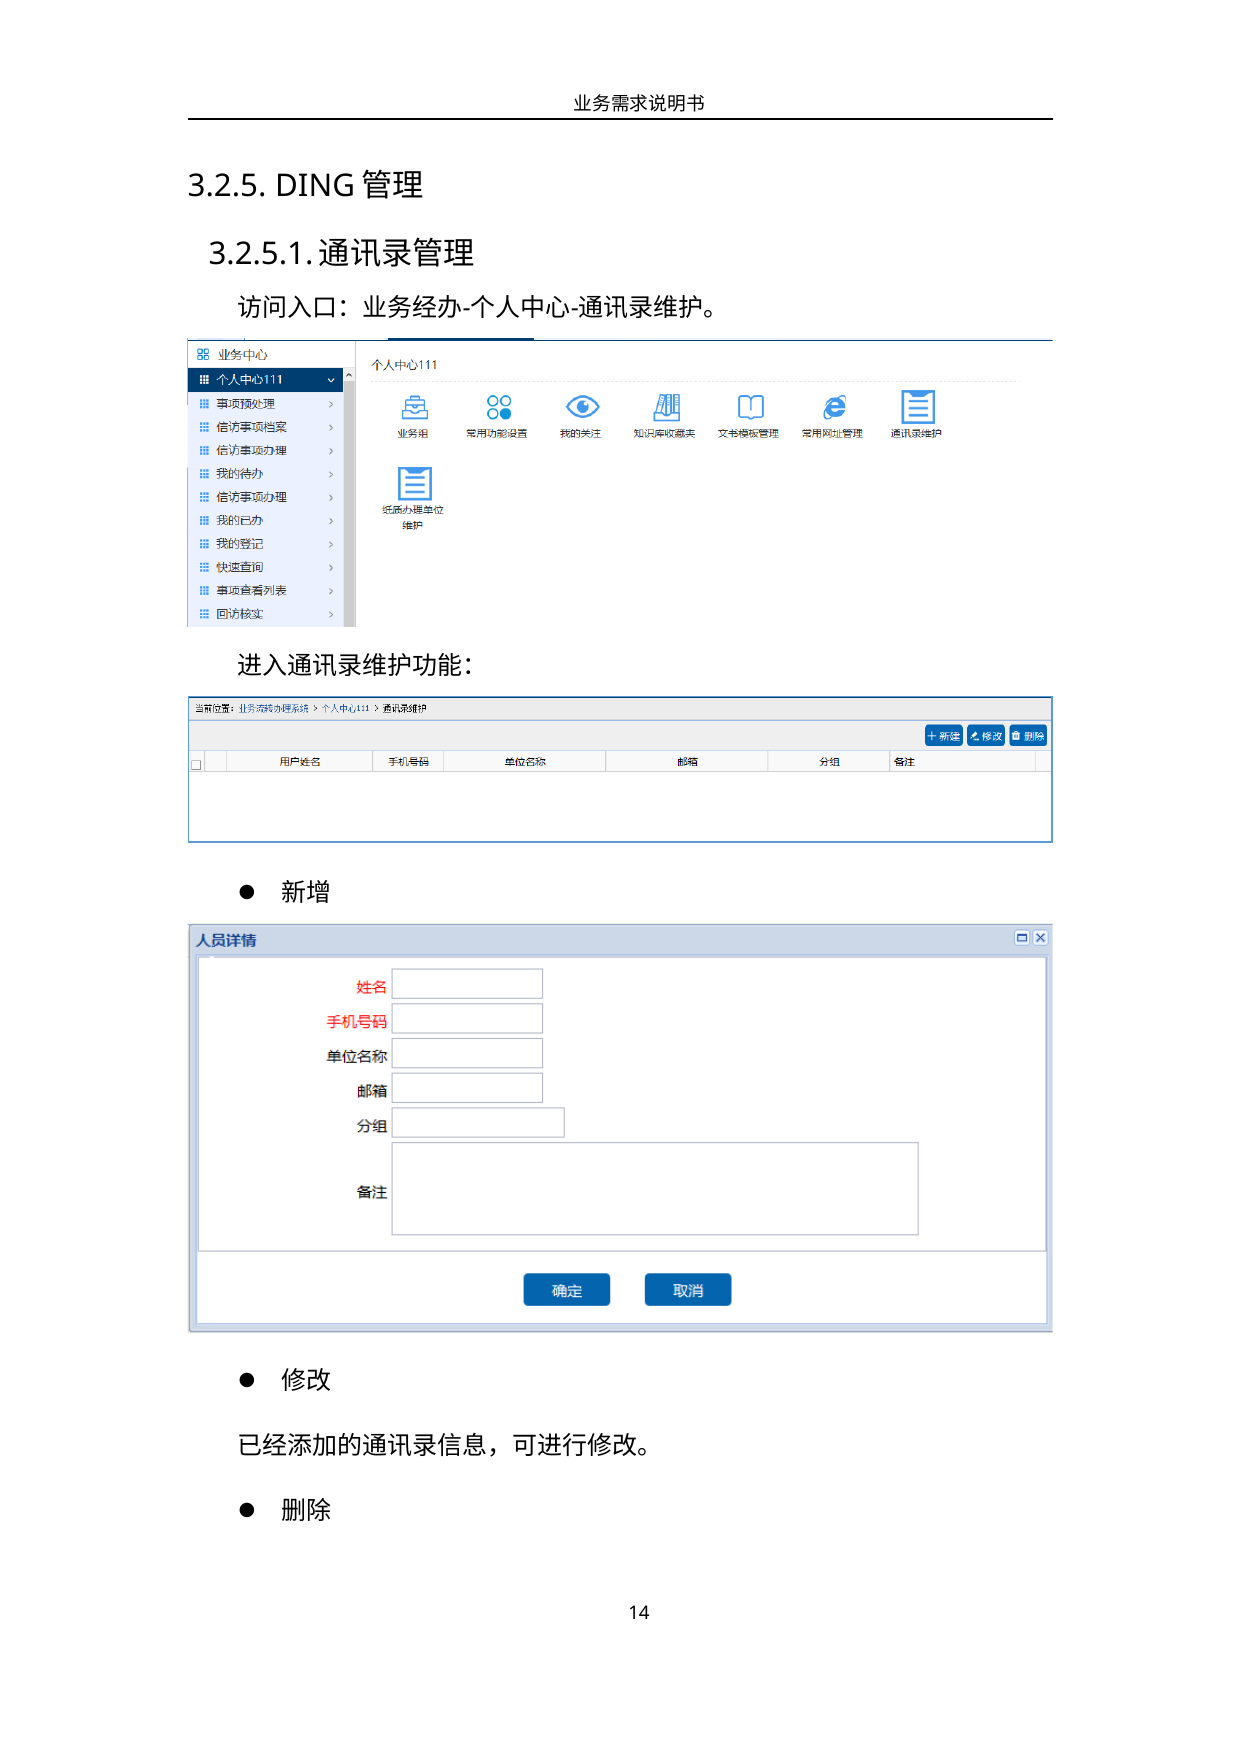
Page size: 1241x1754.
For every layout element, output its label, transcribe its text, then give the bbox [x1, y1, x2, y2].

picture [187, 338, 1053, 627]
subtitle 通讯录管理 [187, 228, 1053, 273]
picture [187, 923, 1053, 1333]
list 新增 [237, 858, 1053, 923]
subtitle DING管理 [187, 160, 1053, 205]
text 进入通讯录维护功能： [187, 631, 1053, 696]
text 访问入口：业务经办-个人中心-通讯录维护。 [187, 273, 1053, 338]
picture [189, 697, 1051, 841]
text 已经添加的通讯录信息，可进行修改。 [187, 1411, 1053, 1476]
list 修改 [237, 1346, 1053, 1411]
list 删除 [237, 1476, 1053, 1541]
